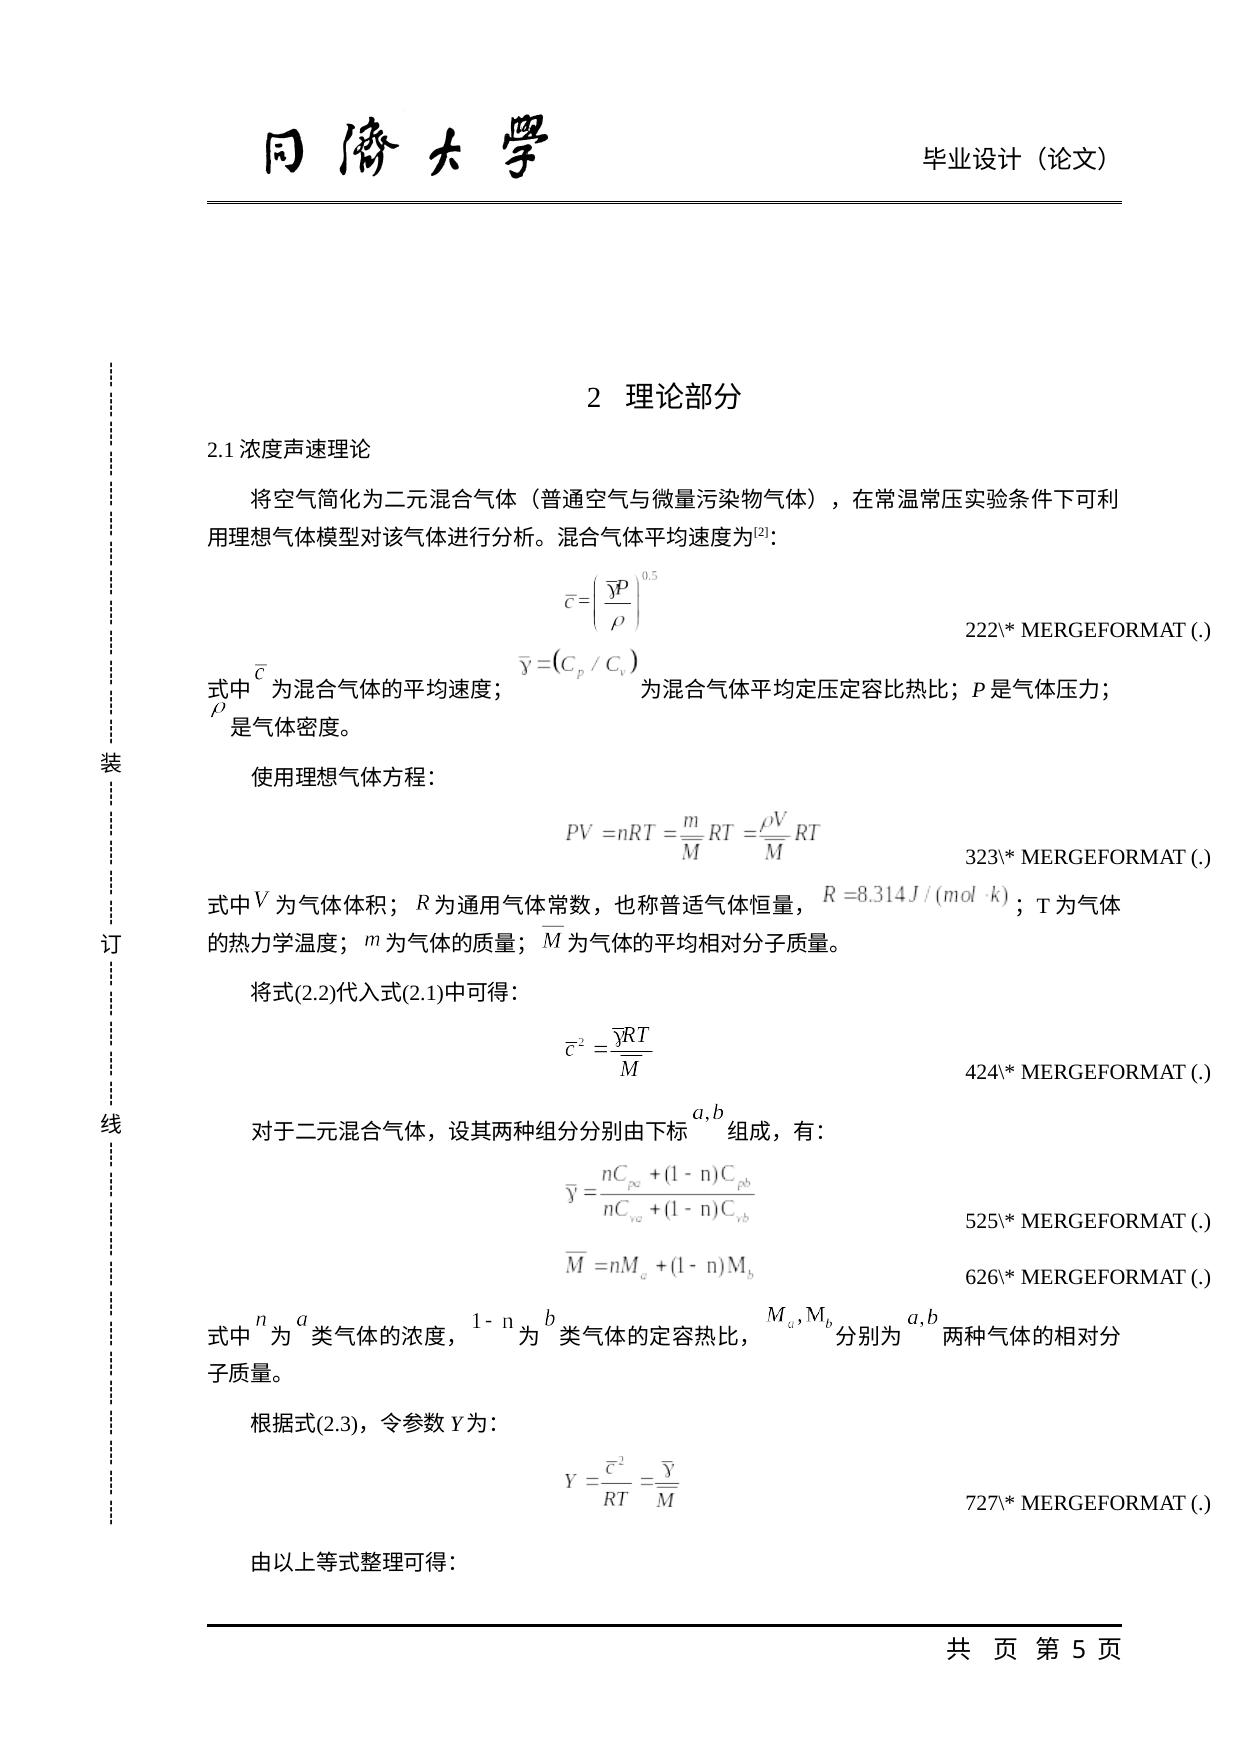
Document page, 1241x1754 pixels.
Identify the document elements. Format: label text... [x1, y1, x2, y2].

text 将式(2.2)代入式(2.1)中可得： [207, 970, 1122, 1008]
text 将空气简化为二元混合气体（普通空气与微量污染物气体），在常温常压实验条件下可利用理想气体模型对该气体进行分析。混合气体平均速度为[2]： [207, 478, 1122, 553]
picture [244, 106, 566, 186]
text 根据式(2.3)，令参数Y为： [207, 1402, 1122, 1439]
list 理论部分 [207, 378, 1122, 415]
text 式中为气体体积；为通用气体常数，也称普适气体恒量，；T为气体的热力学温度；为气体的质量；为气体的平均相对分子质量。 [207, 881, 1122, 958]
text 式中为类气体的浓度，为类气体的定容热比，分别为两种气体的相对分子质量。 [207, 1314, 1122, 1389]
text 2.1 浓度声速理论 [207, 428, 1122, 465]
text 使用理想气体方程： [207, 755, 1122, 793]
text 对于二元混合气体，设其两种组分分别由下标组成，有： [207, 1109, 1122, 1147]
text 由以上等式整理可得： [207, 1541, 1122, 1578]
text 式中为混合气体的平均速度；为混合气体平均定压定容比热比；P是气体压力；是气体密度。 [207, 668, 1122, 743]
